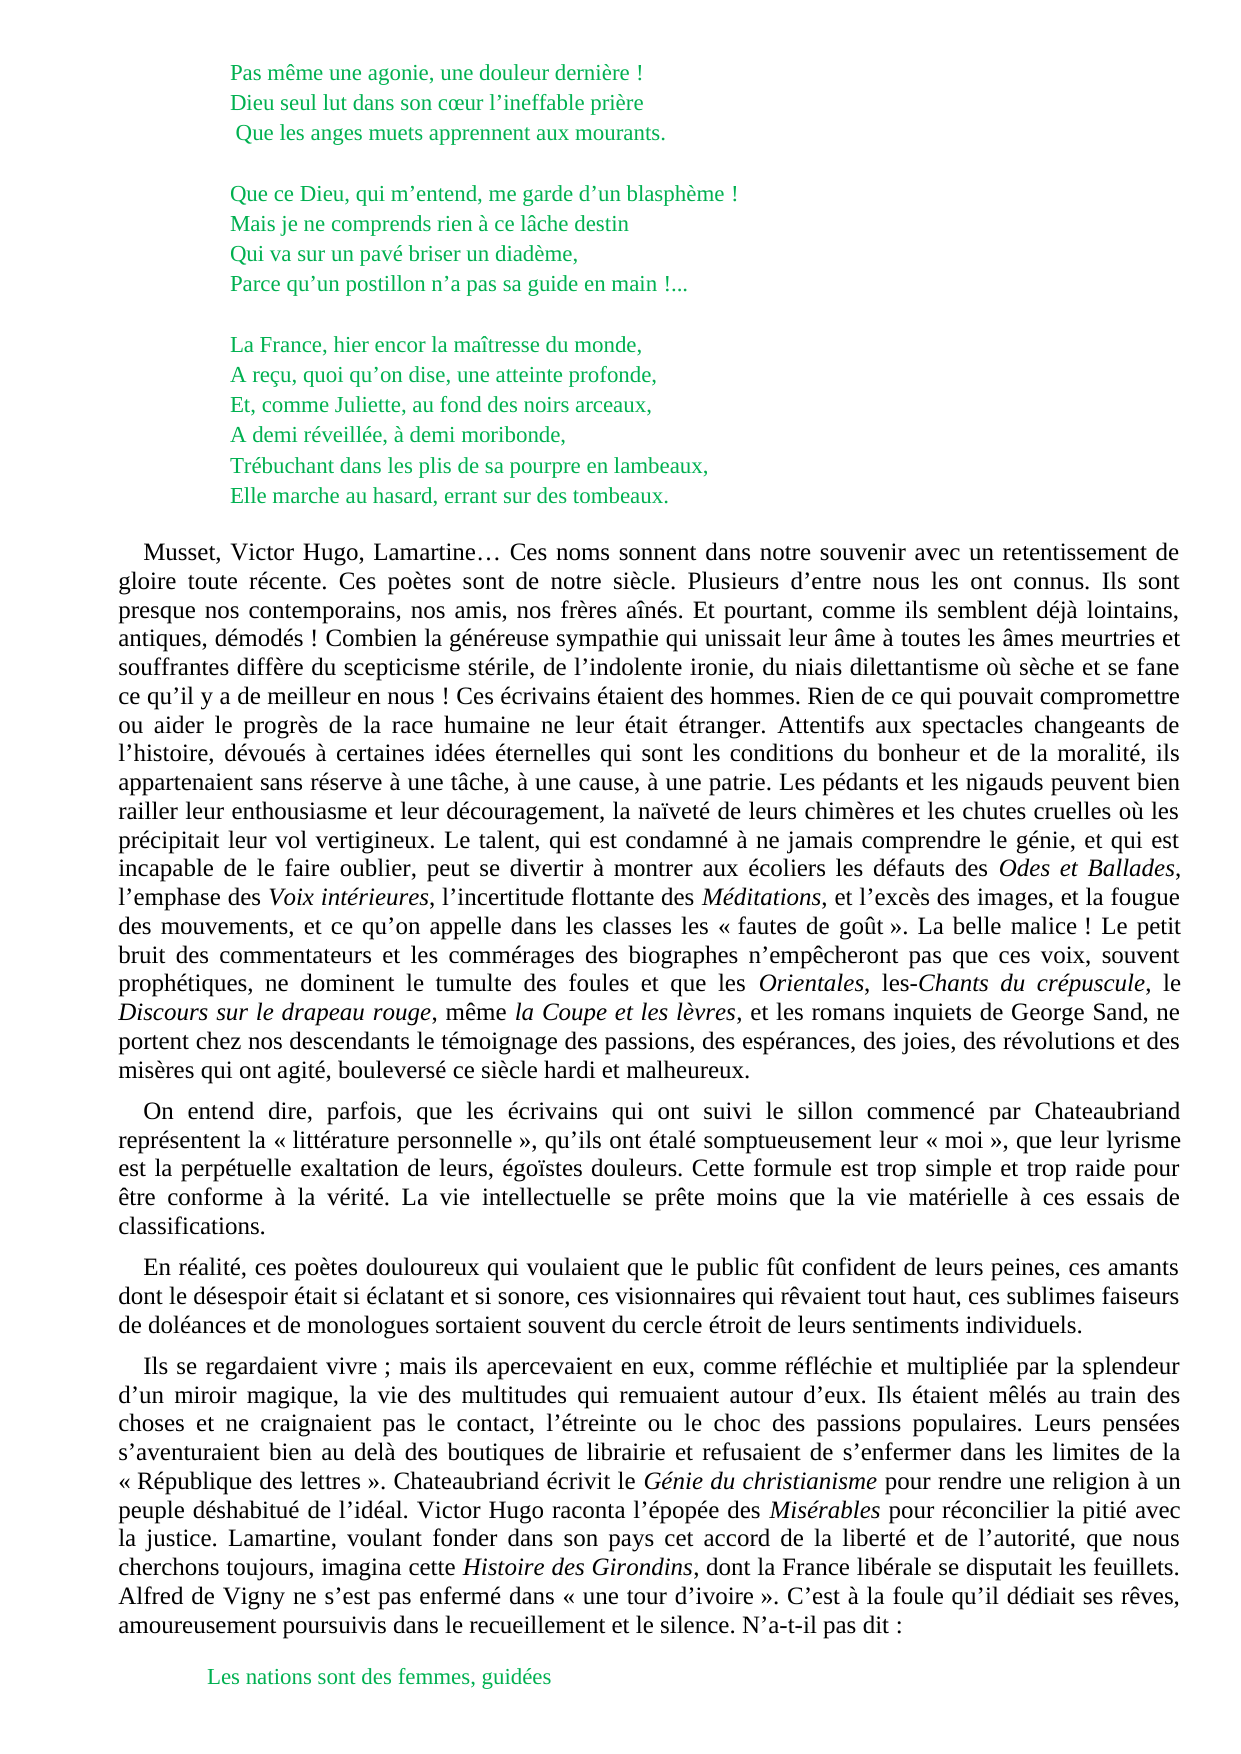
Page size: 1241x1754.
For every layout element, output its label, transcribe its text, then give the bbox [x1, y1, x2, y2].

text Ils se regardaient vivre ; mais ils apercevaient en eux, comme réfléchie et multipliée par la splendeur d’un miroir magique, la vie des multitudes qui remuaient autour d’eux. Ils étaient mêlés au train des choses et ne craignaient pas le contact, l’étreinte ou le choc des passions populaires. Leurs pensées s’aventuraient bien au delà des boutiques de librairie et refusaient de s’enfermer dans les limites de la « République des lettres ». Chateaubriand écrivit le Génie du christianisme pour rendre une religion à un peuple déshabitué de l’idéal. Victor Hugo raconta l’épopée des Misérables pour réconcilier la pitié avec la justice. Lamartine, voulant fonder dans son pays cet accord de la liberté et de l’autorité, que nous cherchons toujours, imagina cette Histoire des Girondins, dont la France libérale se disputait les feuillets. Alfred de Vigny ne s’est pas enfermé dans « une tour d’ivoire ». C’est à la foule qu’il dédiait ses rêves, amoureusement poursuivis dans le recueillement et le silence. N’a-t-il pas dit : [118, 1351, 1181, 1638]
text La France, hier encor la maîtresse du monde, [207, 331, 1181, 357]
text Pas même une agonie, une douleur dernière ! [207, 59, 1181, 85]
text A reçu, quoi qu’on dise, une atteinte profonde, [207, 361, 1181, 387]
text Que les anges muets apprennent aux mourants. [207, 119, 1181, 146]
text Les nations sont des femmes, guidées [207, 1663, 1181, 1690]
text Qui va sur un pavé briser un diadème, [207, 240, 1181, 267]
text Musset, Victor Hugo, Lamartine… Ces noms sonnent dans notre souvenir avec un retentissement de gloire toute récente. Ces poètes sont de notre siècle. Plusieurs d’entre nous les ont connus. Ils sont presque nos contemporains, nos amis, nos frères aînés. Et pourtant, comme ils semblent déjà lointains, antiques, démodés ! Combien la généreuse sympathie qui unissait leur âme à toutes les âmes meurtries et souffrantes diffère du scepticisme stérile, de l’indolente ironie, du niais dilettantisme où sèche et se fane ce qu’il y a de meilleur en nous ! Ces écrivains étaient des hommes. Rien de ce qui pouvait compromettre ou aider le progrès de la race humaine ne leur était étranger. Attentifs aux spectacles changeants de l’histoire, dévoués à certaines idées éternelles qui sont les conditions du bonheur et de la moralité, ils appartenaient sans réserve à une tâche, à une cause, à une patrie. Les pédants et les nigauds peuvent bien railler leur enthousiasme et leur découragement, la naïveté de leurs chimères et les chutes cruelles où les précipitait leur vol vertigineux. Le talent, qui est condamné à ne jamais comprendre le génie, et qui est incapable de le faire oublier, peut se divertir à montrer aux écoliers les défauts des Odes et Ballades, l’emphase des Voix intérieures, l’incertitude flottante des Méditations, et l’excès des images, et la fougue des mouvements, et ce qu’on appelle dans les classes les « fautes de goût ». La belle malice ! Le petit bruit des commentateurs et les commérages des biographes n’empêcheront pas que ces voix, souvent prophétiques, ne dominent le tumulte des foules et que les Orientales, les-Chants du crépuscule, le Discours sur le drapeau rouge, même la Coupe et les lèvres, et les romans inquiets de George Sand, ne portent chez nos descendants le témoignage des passions, des espérances, des joies, des révolutions et des misères qui ont agité, bouleversé ce siècle hardi et malheureux. [118, 537, 1181, 1083]
text En réalité, ces poètes douloureux qui voulaient que le public fût confident de leurs peines, ces amants dont le désespoir était si éclatant et si sonore, ces visionnaires qui rêvaient tout haut, ces sublimes faiseurs de doléances et de monologues sortaient souvent du cercle étroit de leurs sentiments individuels. [118, 1252, 1181, 1338]
text On entend dire, parfois, que les écrivains qui ont suivi le sillon commencé par Chateaubriand représentent la « littérature personnelle », qu’ils ont étalé somptueusement leur « moi », que leur lyrisme est la perpétuelle exaltation de leurs, égoïstes douleurs. Cette formule est trop simple et trop raide pour être conforme à la vérité. La vie intellectuelle se prête moins que la vie matérielle à ces essais de classifications. [118, 1096, 1181, 1240]
text Mais je ne comprends rien à ce lâche destin [207, 210, 1181, 236]
text Trébuchant dans les plis de sa pourpre en lambeaux, [207, 452, 1181, 478]
text Dieu seul lut dans son cœur l’ineffable prière [207, 89, 1181, 116]
text Que ce Dieu, qui m’entend, me garde d’un blasphème ! [207, 180, 1181, 206]
text Et, comme Juliette, au fond des noirs arceaux, [207, 391, 1181, 418]
text Elle marche au hasard, errant sur des tombeaux. [207, 482, 1181, 508]
text A demi réveillée, à demi moribonde, [207, 422, 1181, 448]
text Parce qu’un postillon n’a pas sa guide en main !... [207, 271, 1181, 297]
